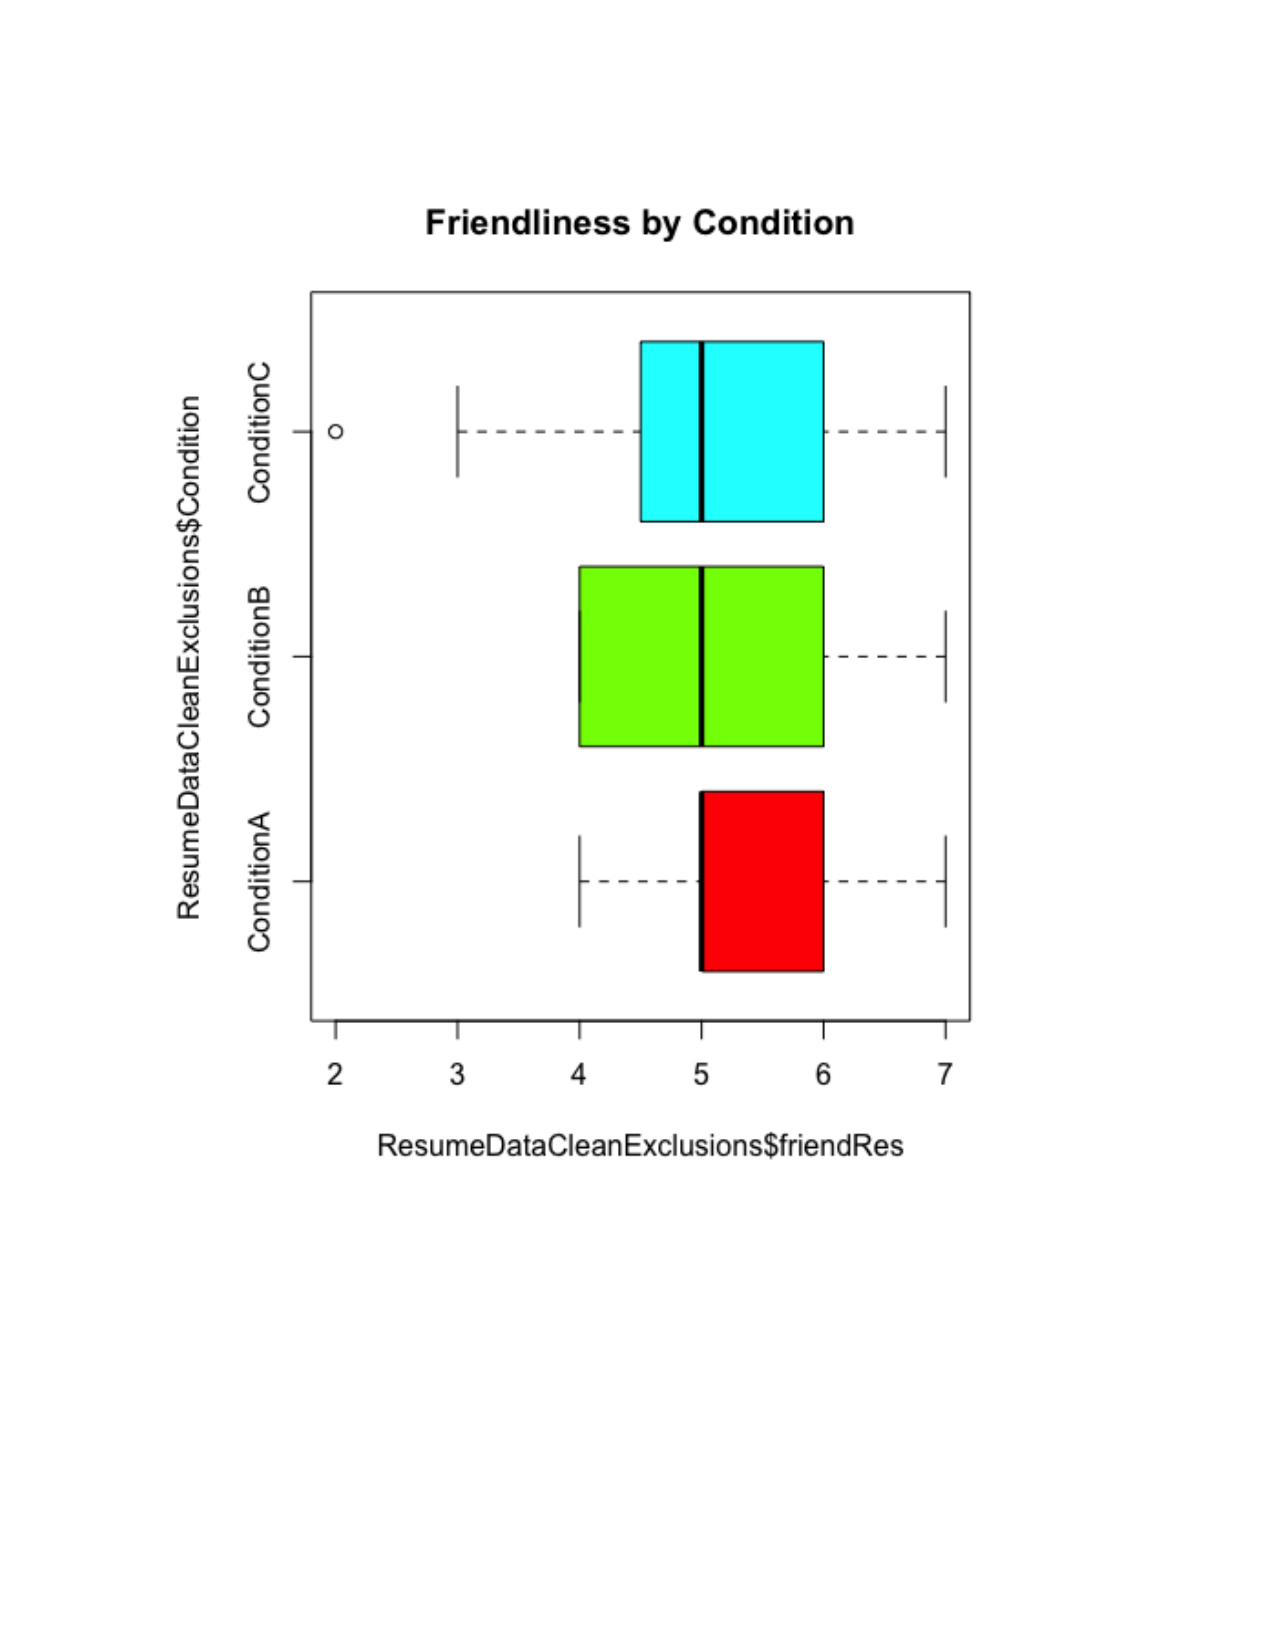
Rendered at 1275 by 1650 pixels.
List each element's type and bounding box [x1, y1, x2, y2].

picture [168, 150, 1044, 1200]
